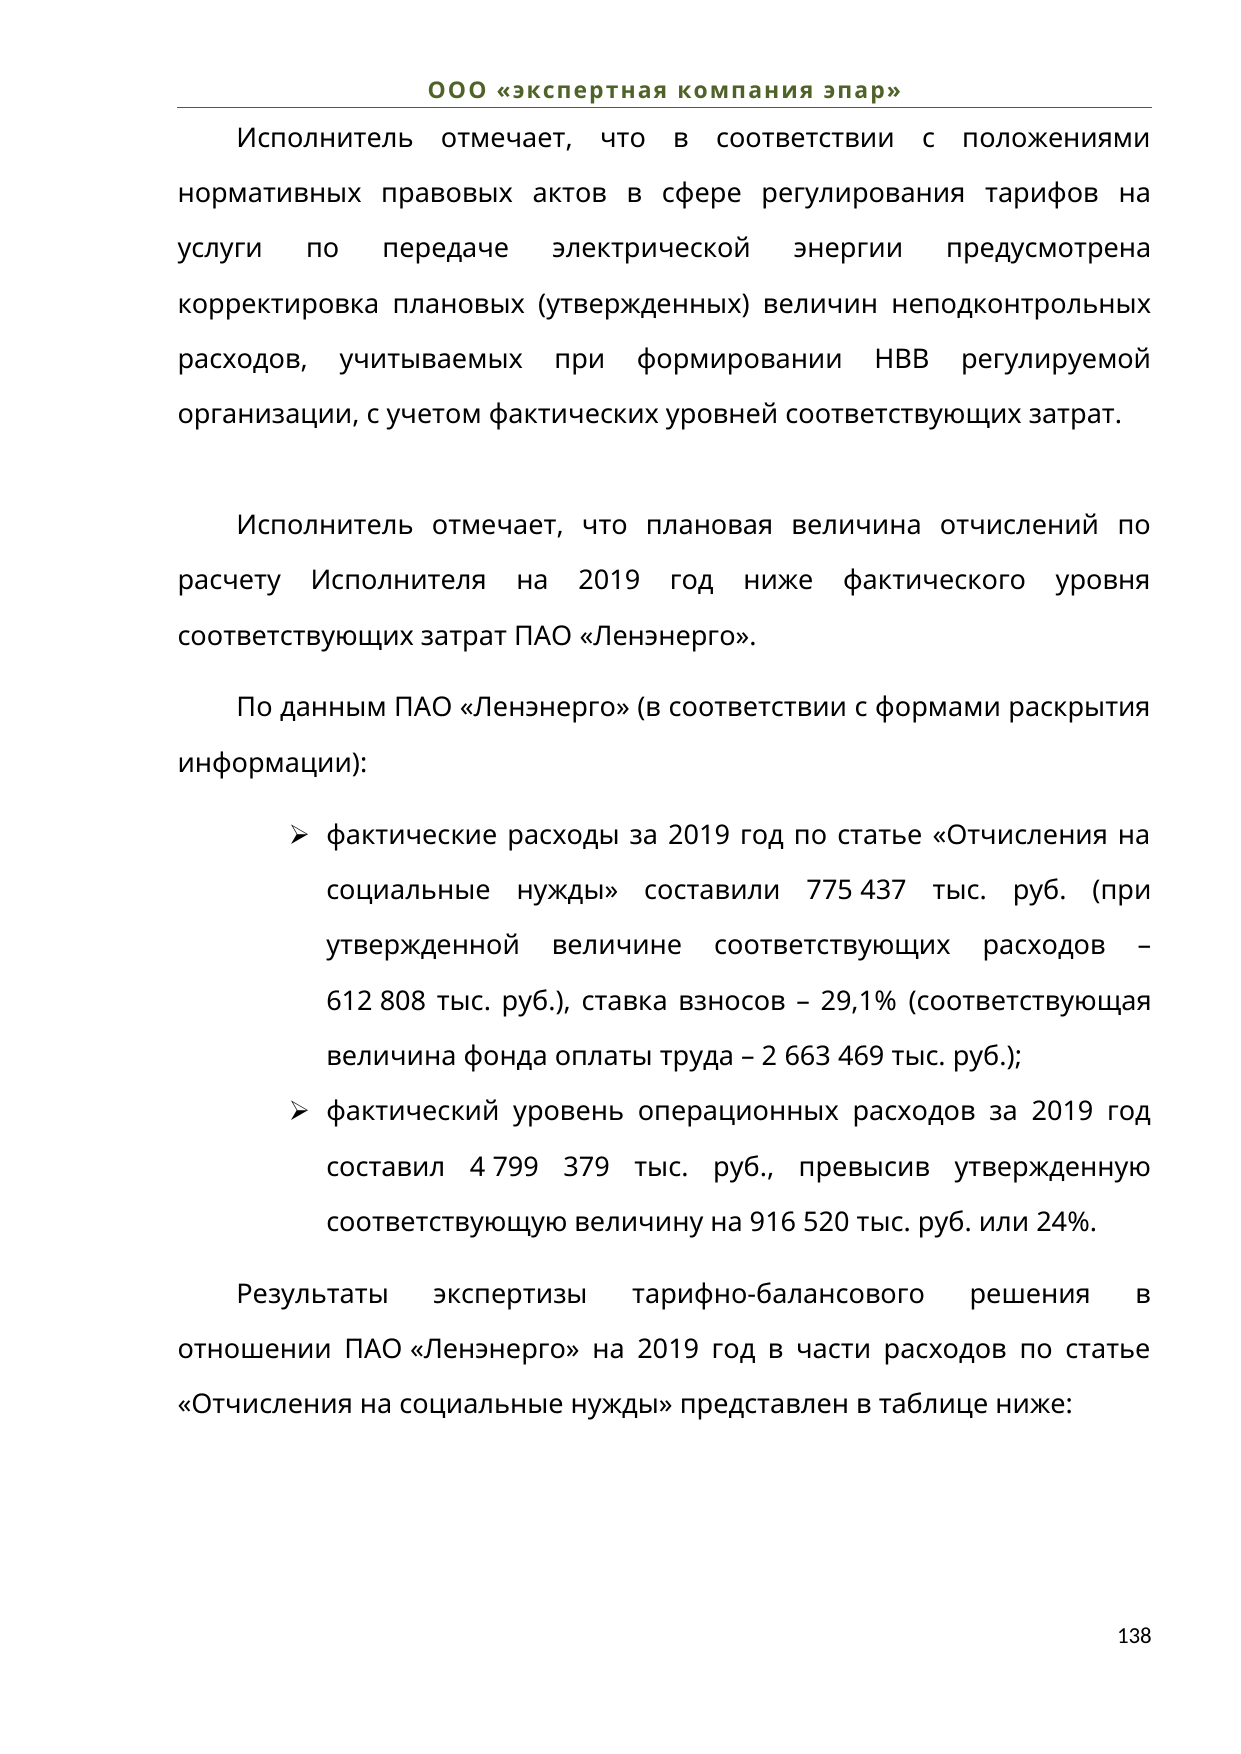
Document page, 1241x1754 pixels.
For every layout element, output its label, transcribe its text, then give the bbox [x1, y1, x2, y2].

list фактические расходы за 2019 год по статье «Отчисления на социальные нужды» составили 775 437 тыс. руб. (при утвержденной величине соответствующих расходов – 612 808 тыс. руб.), ставка взносов – 29,1% (соответствующая величина фонда оплаты труда – 2 663 469 тыс. руб.); [288, 815, 1152, 1073]
text По данным ПАО «Ленэнерго» (в соответствии с формами раскрытия информации): [177, 688, 1152, 780]
text Исполнитель отмечает, что плановая величина отчислений по расчету Исполнителя на 2019 год ниже фактического уровня соответствующих затрат ПАО «Ленэнерго». [177, 505, 1152, 653]
list фактический уровень операционных расходов за 2019 год составил 4 799 379 тыс. руб., превысив утвержденную соответствующую величину на 916 520 тыс. руб. или 24%. [288, 1092, 1152, 1239]
text Результаты экспертизы тарифно-балансового решения в отношении ПАО «Ленэнерго» на 2019 год в части расходов по статье «Отчисления на социальные нужды» представлен в таблице ниже: [177, 1274, 1152, 1422]
text Исполнитель отмечает, что в соответствии с положениями нормативных правовых актов в сфере регулирования тарифов на услуги по передаче электрической энергии предусмотрена корректировка плановых (утвержденных) величин неподконтрольных расходов, учитываемых при формировании НВВ регулируемой организации, с учетом фактических уровней соответствующих затрат. [177, 118, 1152, 432]
